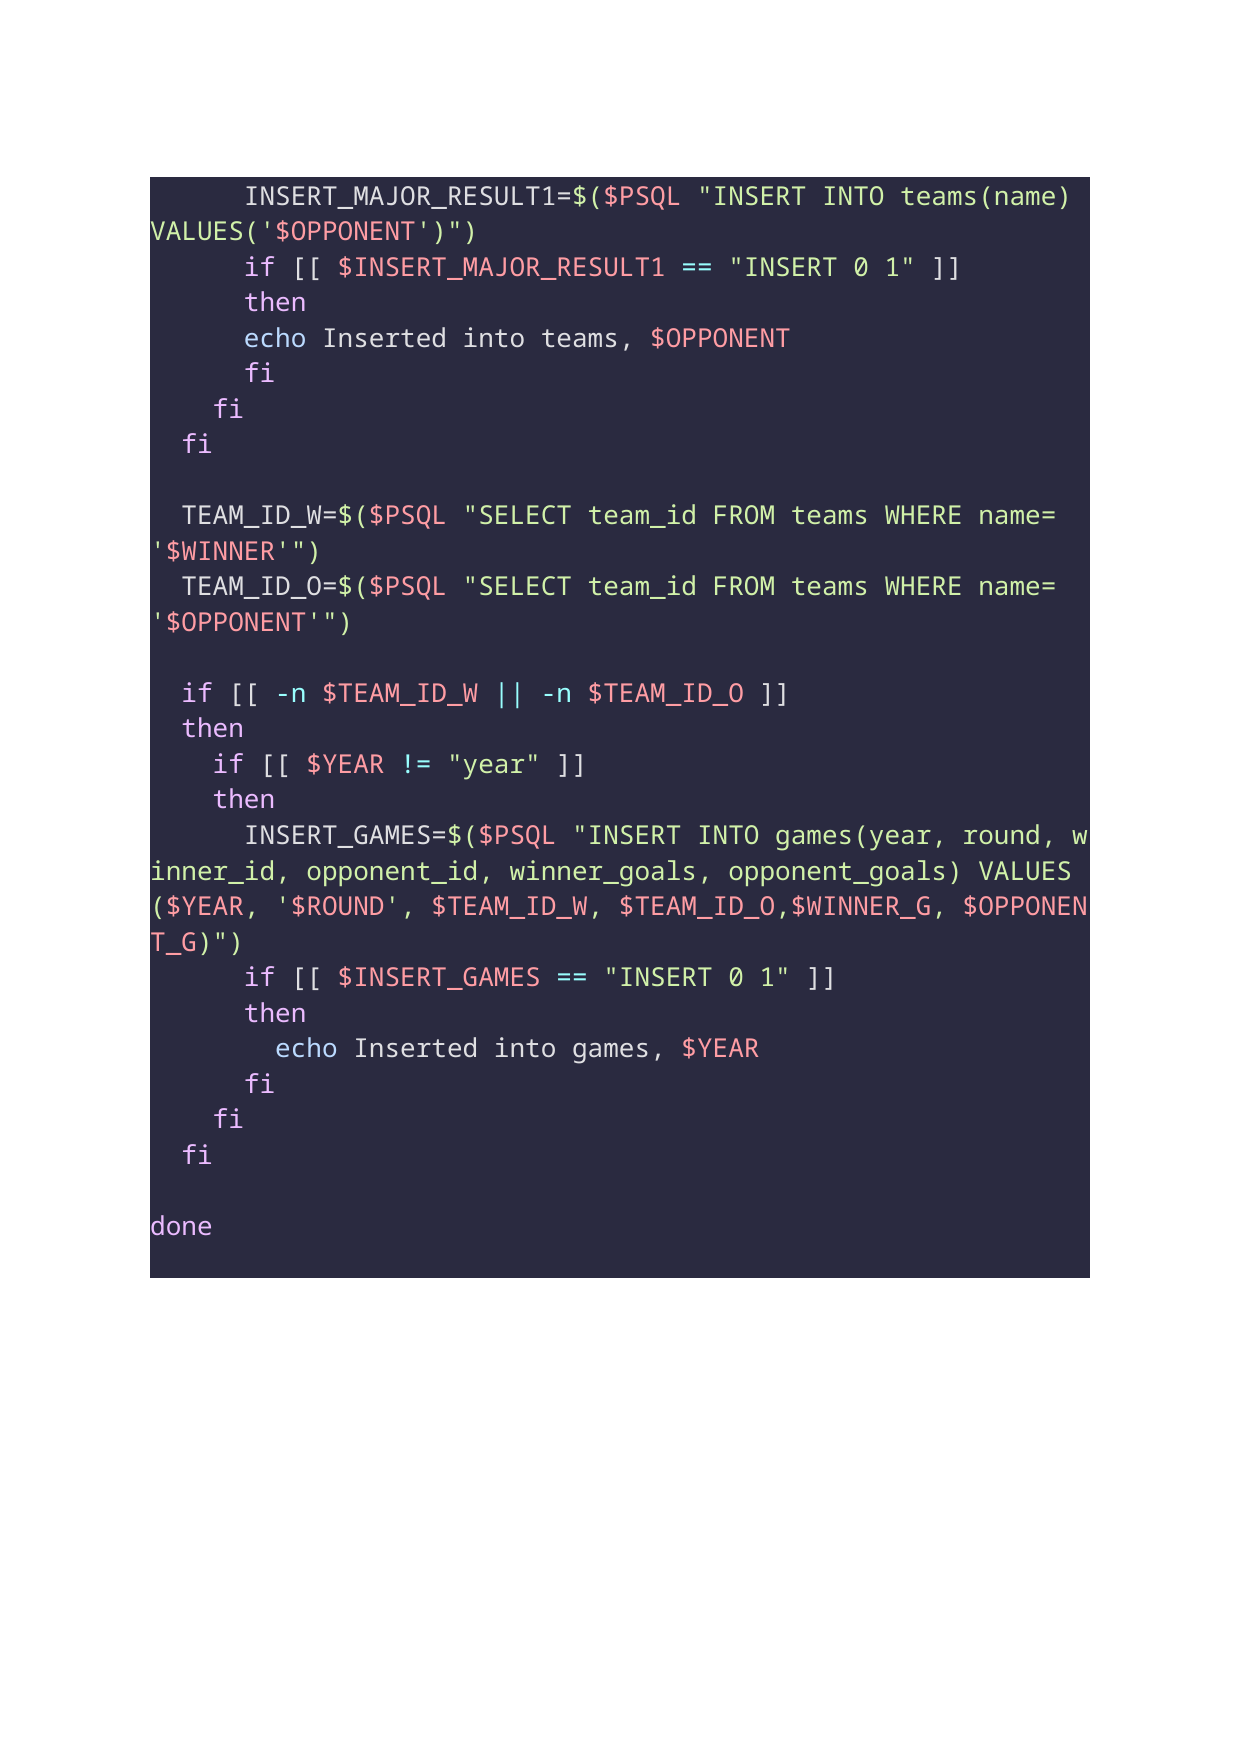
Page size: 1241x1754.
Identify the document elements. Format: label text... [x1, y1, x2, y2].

text fi [150, 1065, 1090, 1101]
text then [150, 994, 1090, 1030]
text echo Inserted into teams, $OPPONENT [150, 319, 1090, 355]
text TEAM_ID_W=$($PSQL "SELECT team_id FROM teams WHERE name='$WINNER'") [150, 497, 1090, 568]
text TEAM_ID_O=$($PSQL "SELECT team_id FROM teams WHERE name='$OPPONENT'") [150, 568, 1090, 639]
text fi [150, 390, 1090, 426]
text then [150, 284, 1090, 319]
text done [150, 1207, 1090, 1243]
text fi [150, 1101, 1090, 1136]
text fi [150, 426, 1090, 461]
text fi [150, 1136, 1090, 1172]
text INSERT_GAMES=$($PSQL "INSERT INTO games(year, round, winner_id, opponent_id, winner_goals, opponent_goals) VALUES ($YEAR, '$ROUND', $TEAM_ID_W, $TEAM_ID_O,$WINNER_G, $OPPONENT_G)") [150, 817, 1090, 959]
text echo Inserted into games, $YEAR [150, 1030, 1090, 1065]
text then [150, 781, 1090, 817]
text fi [150, 355, 1090, 390]
text if [[ $YEAR != "year" ]] [150, 746, 1090, 781]
text then [150, 710, 1090, 746]
text if [[ $INSERT_GAMES == "INSERT 0 1" ]] [150, 959, 1090, 994]
text if [[ $INSERT_MAJOR_RESULT1 == "INSERT 0 1" ]] [150, 248, 1090, 284]
text if [[ -n $TEAM_ID_W || -n $TEAM_ID_O ]] [150, 674, 1090, 710]
text INSERT_MAJOR_RESULT1=$($PSQL "INSERT INTO teams(name) VALUES('$OPPONENT')") [150, 177, 1090, 248]
